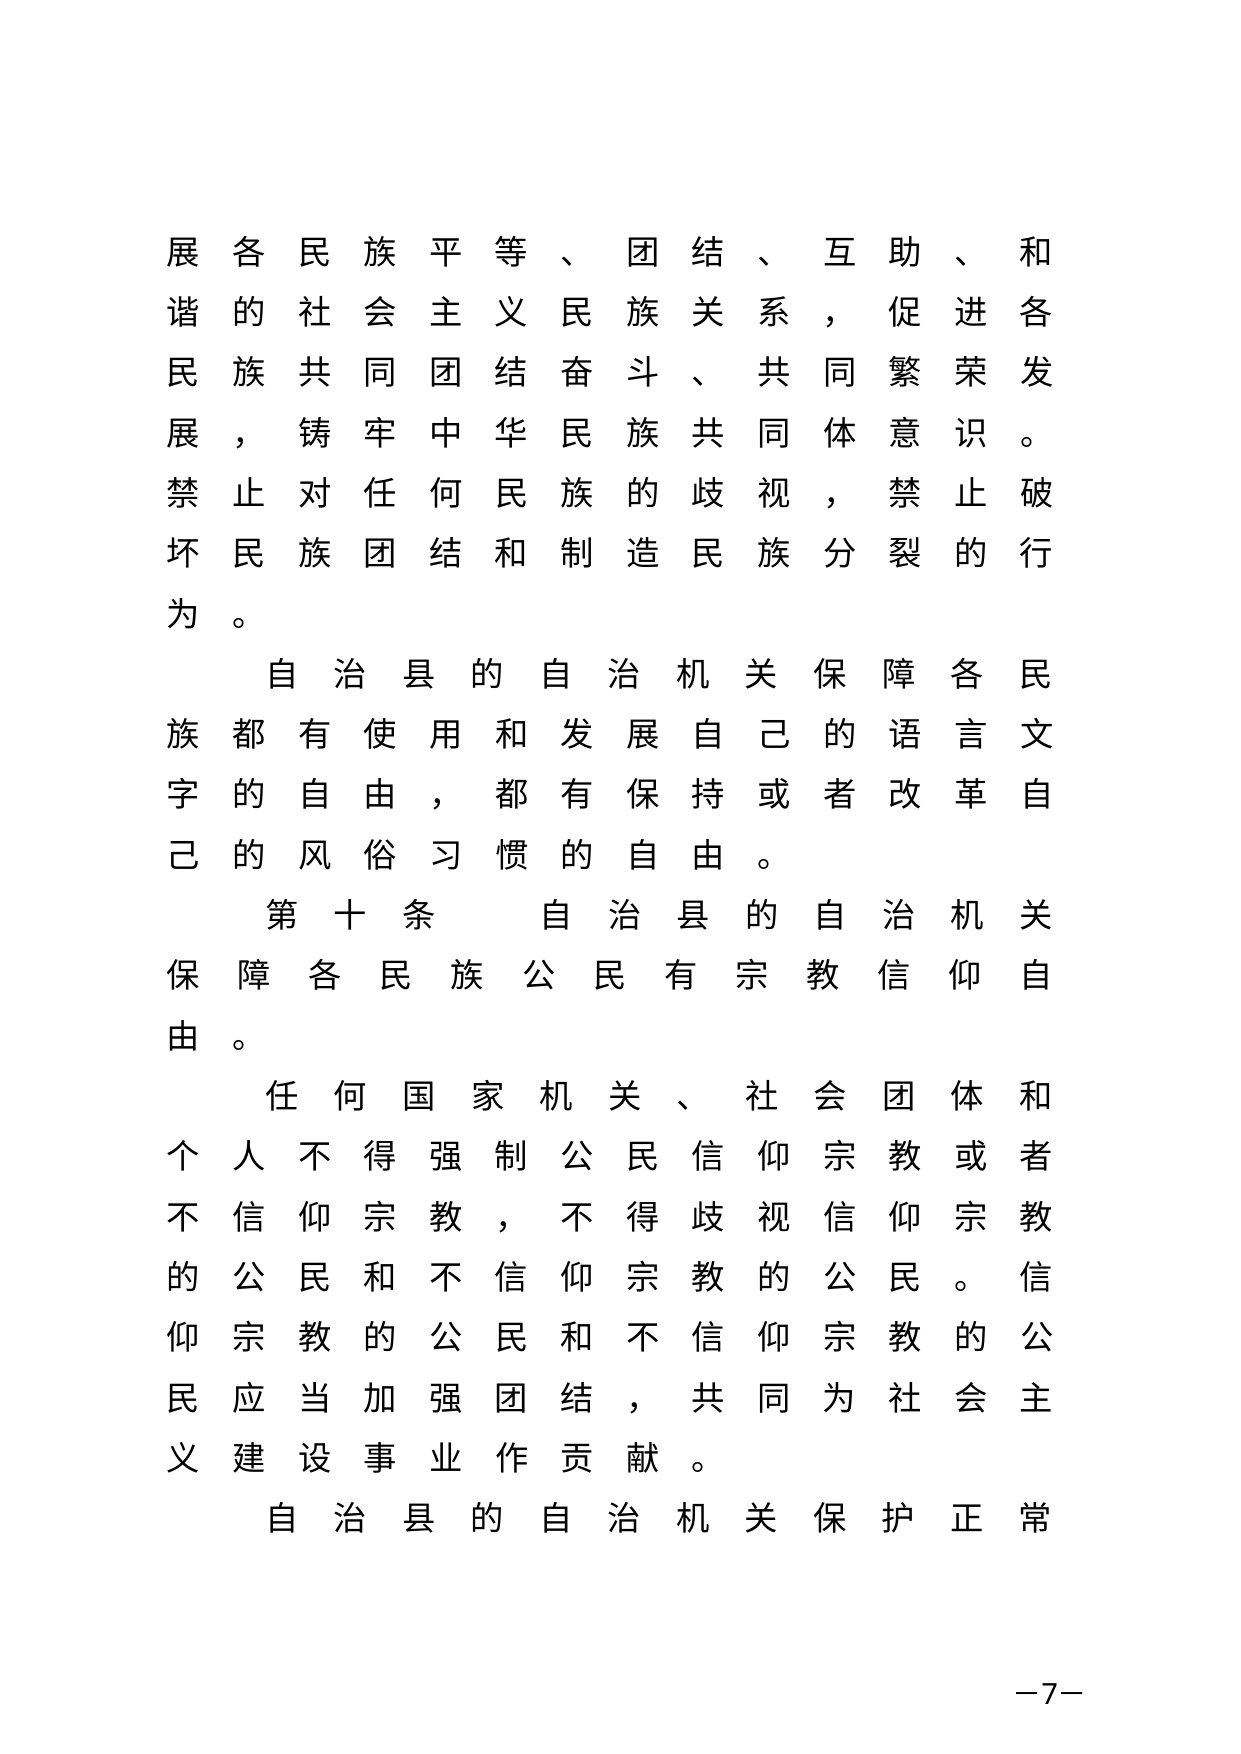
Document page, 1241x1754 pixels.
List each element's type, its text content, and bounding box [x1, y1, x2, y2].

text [167, 219, 1085, 642]
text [167, 1486, 1085, 1546]
text 第十条 自治县的自治机关保障各民族公民有宗教信仰自由。 [167, 883, 1085, 1064]
text 任何国家机关、社会团体和个人不得强制公民信仰宗教或者不信仰宗教，不得歧视信仰宗教的公民和不信仰宗教的公民。信仰宗教的公民和不信仰宗教的公民应当加强团结，共同为社会主义建设事业作贡献。 [167, 1064, 1085, 1486]
text 自治县的自治机关保障各民族都有使用和发展自己的语言文字的自由，都有保持或者改革自己的风俗习惯的自由。 [167, 642, 1085, 883]
